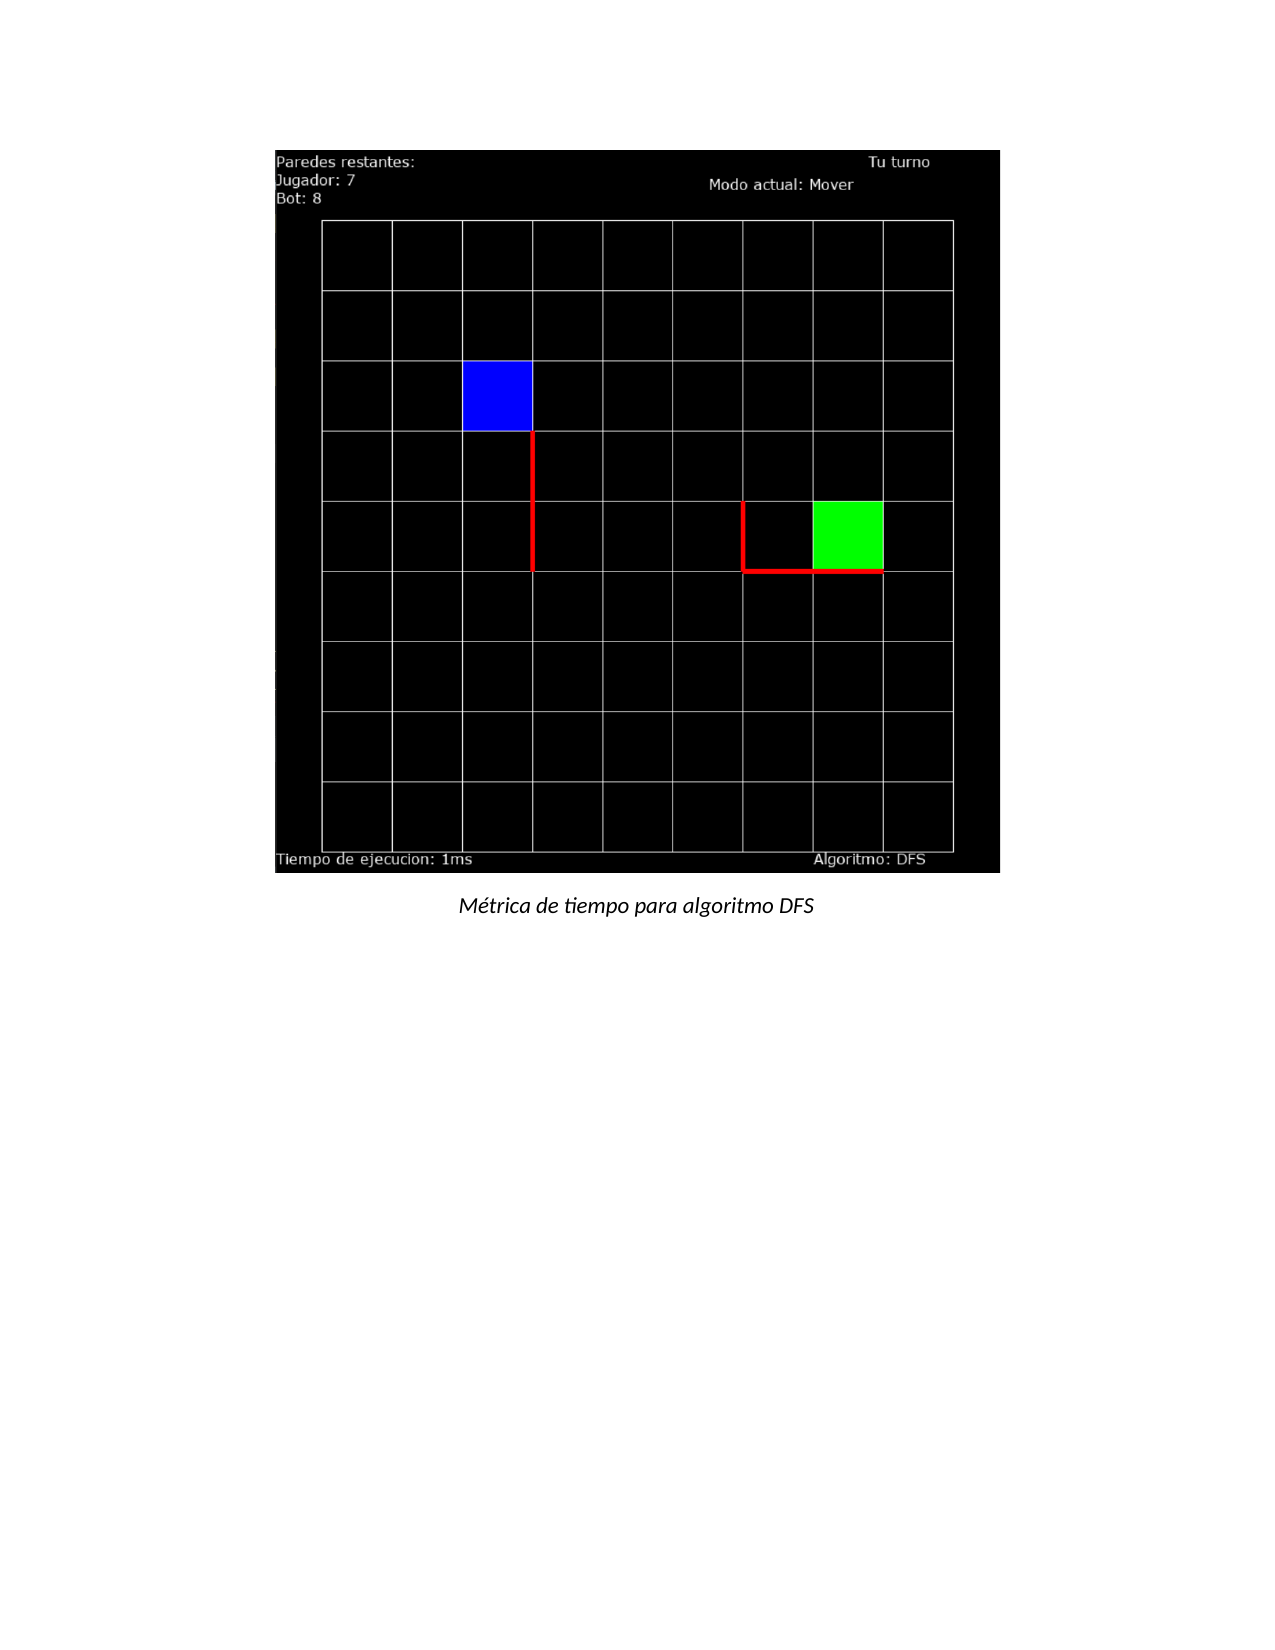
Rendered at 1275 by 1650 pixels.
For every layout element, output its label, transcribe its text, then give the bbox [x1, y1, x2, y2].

picture [275, 150, 1001, 873]
text Métrica de tiempo para algoritmo DFS [150, 892, 1125, 920]
